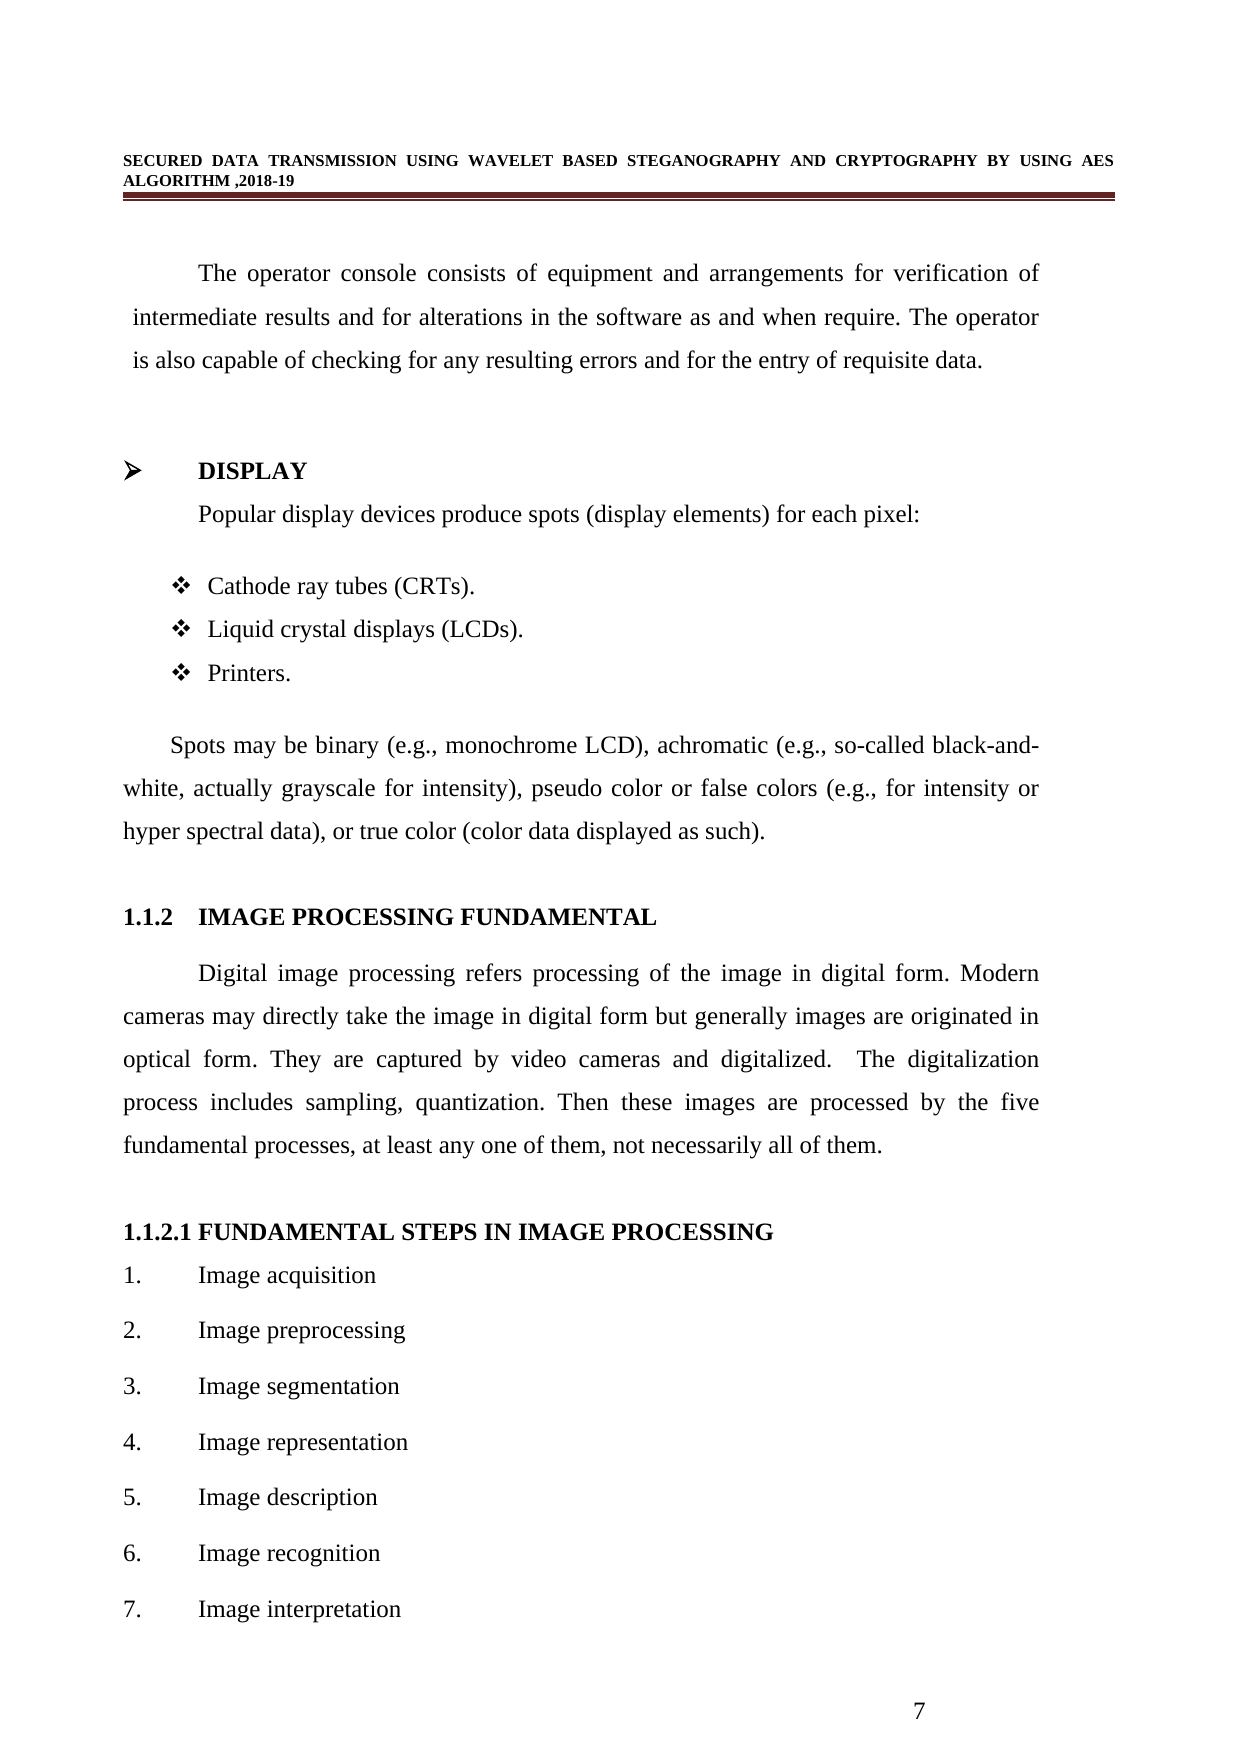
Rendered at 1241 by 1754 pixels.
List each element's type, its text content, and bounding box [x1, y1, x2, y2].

list Image preprocessing [123, 1316, 1040, 1344]
text Digital image processing refers processing of the image in digital form. Modern cameras may directly take the image in digital form but generally images are originated in optical form. They are captured by video cameras and digitalized. The digitalization process includes sampling, quantization. Then these images are processed by the five fundamental processes, at least any one of them, not necessarily all of them. [123, 958, 1040, 1159]
list Image recognition [123, 1538, 1040, 1567]
list Printers. [170, 658, 1040, 686]
text The operator console consists of equipment and arrangements for verification of intermediate results and for alterations in the software as and when require. The operator is also capable of checking for any resulting errors and for the entry of requisite data. [132, 258, 1040, 373]
list Display [123, 456, 1040, 485]
list Image acquisition [123, 1260, 1040, 1289]
list Image description [123, 1482, 1040, 1511]
text 1.1.2.1 Fundamental steps in image processing [123, 1217, 1040, 1246]
list Image representation [123, 1427, 1040, 1456]
list IMAGE PROCESSING FUNDAMENTAL [123, 902, 1040, 931]
text Spots may be binary (e.g., monochrome LCD), achromatic (e.g., so-called black-and-white, actually grayscale for intensity), pseudo color or false colors (e.g., for intensity or hyper spectral data), or true color (color data displayed as such). [123, 730, 1040, 845]
list Image interpretation [123, 1594, 1040, 1622]
list Cathode ray tubes (CRTs). [170, 571, 1040, 600]
list Liquid crystal displays (LCDs). [170, 614, 1040, 643]
list Image segmentation [123, 1371, 1040, 1400]
text Popular display devices produce spots (display elements) for each pixel: [132, 499, 1040, 528]
